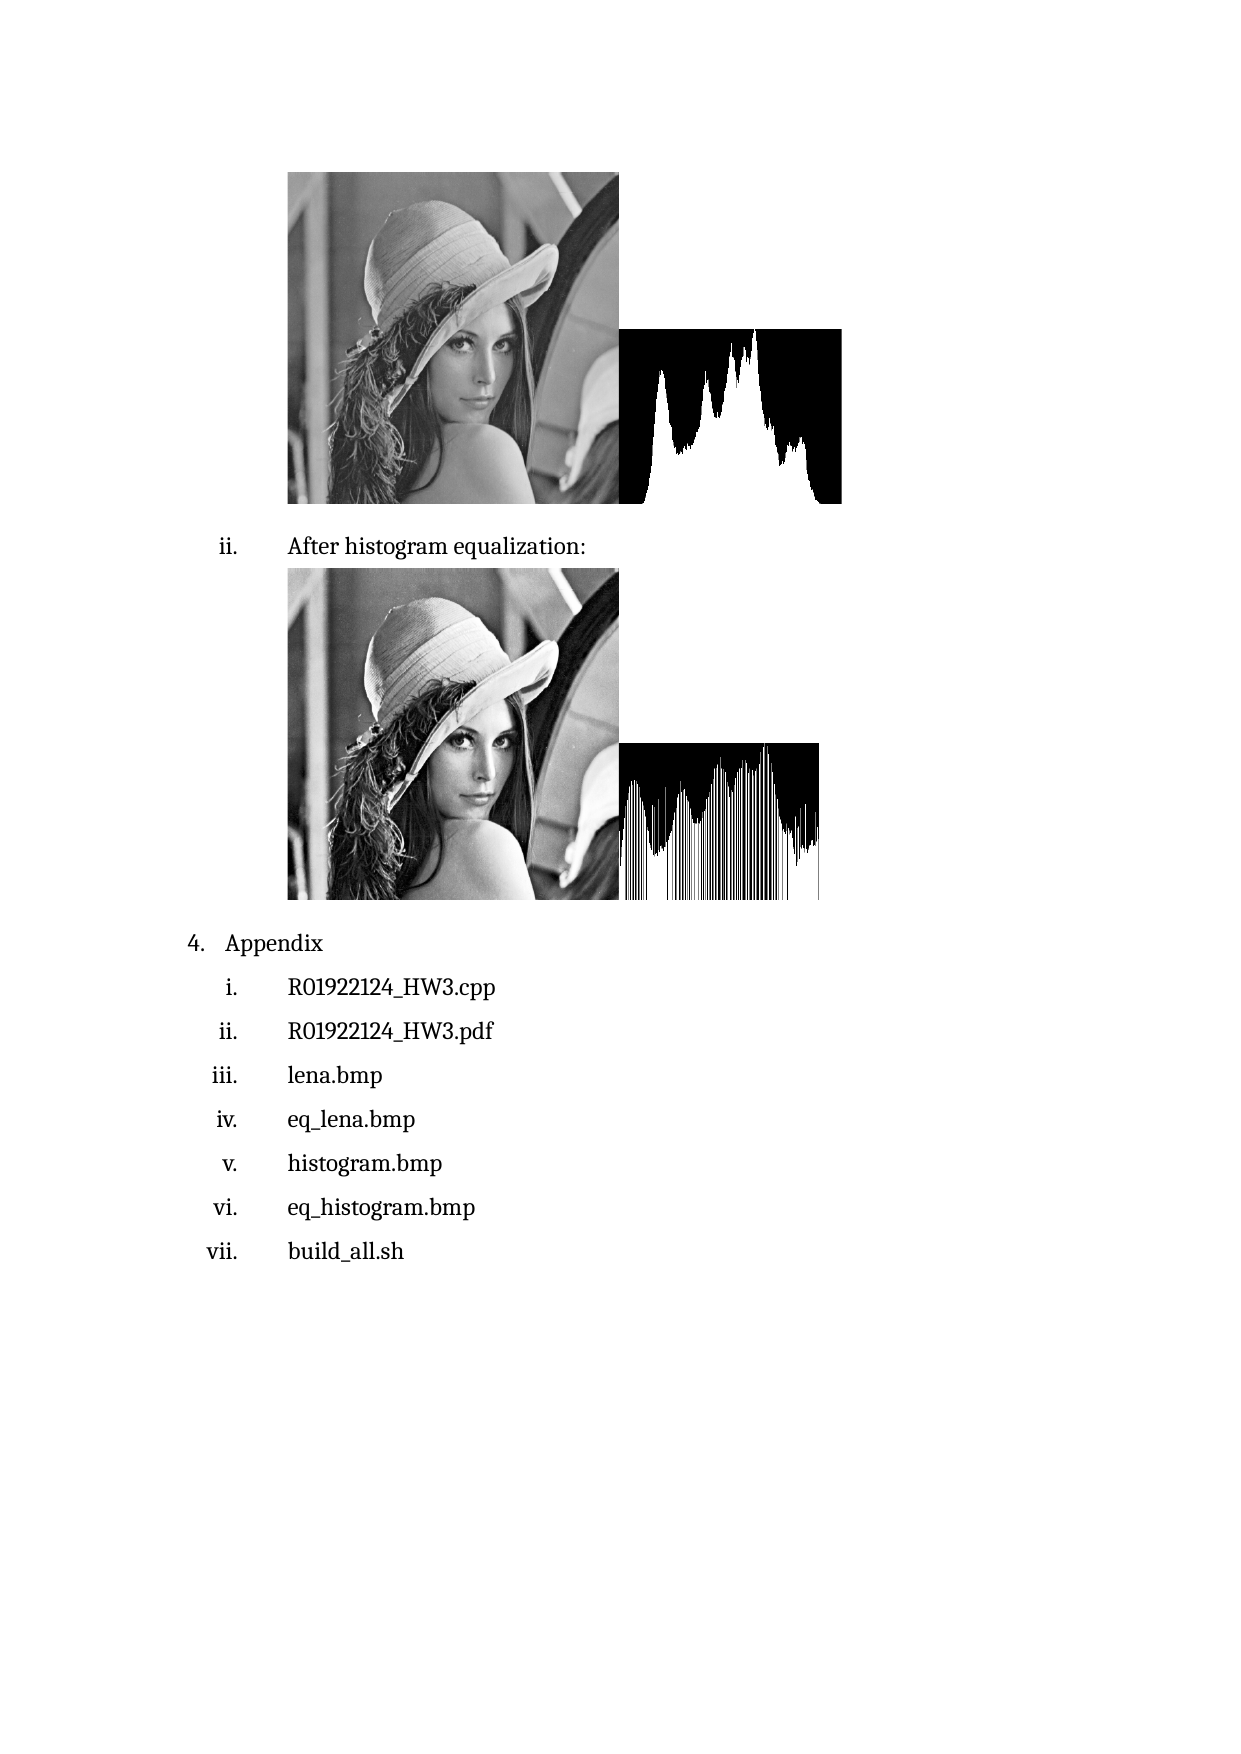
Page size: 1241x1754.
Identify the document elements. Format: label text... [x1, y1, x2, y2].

list Appendix [187, 921, 1053, 965]
picture [287, 172, 842, 504]
list build_all.sh [237, 1229, 1053, 1273]
list lena.bmp [237, 1053, 1053, 1097]
list eq_histogram.bmp [237, 1185, 1053, 1229]
list eq_lena.bmp [237, 1097, 1053, 1141]
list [237, 172, 1053, 524]
list R01922124_HW3.cpp [237, 965, 1053, 1009]
list R01922124_HW3.pdf [237, 1009, 1053, 1053]
list histogram.bmp [237, 1141, 1053, 1185]
picture [287, 568, 819, 900]
